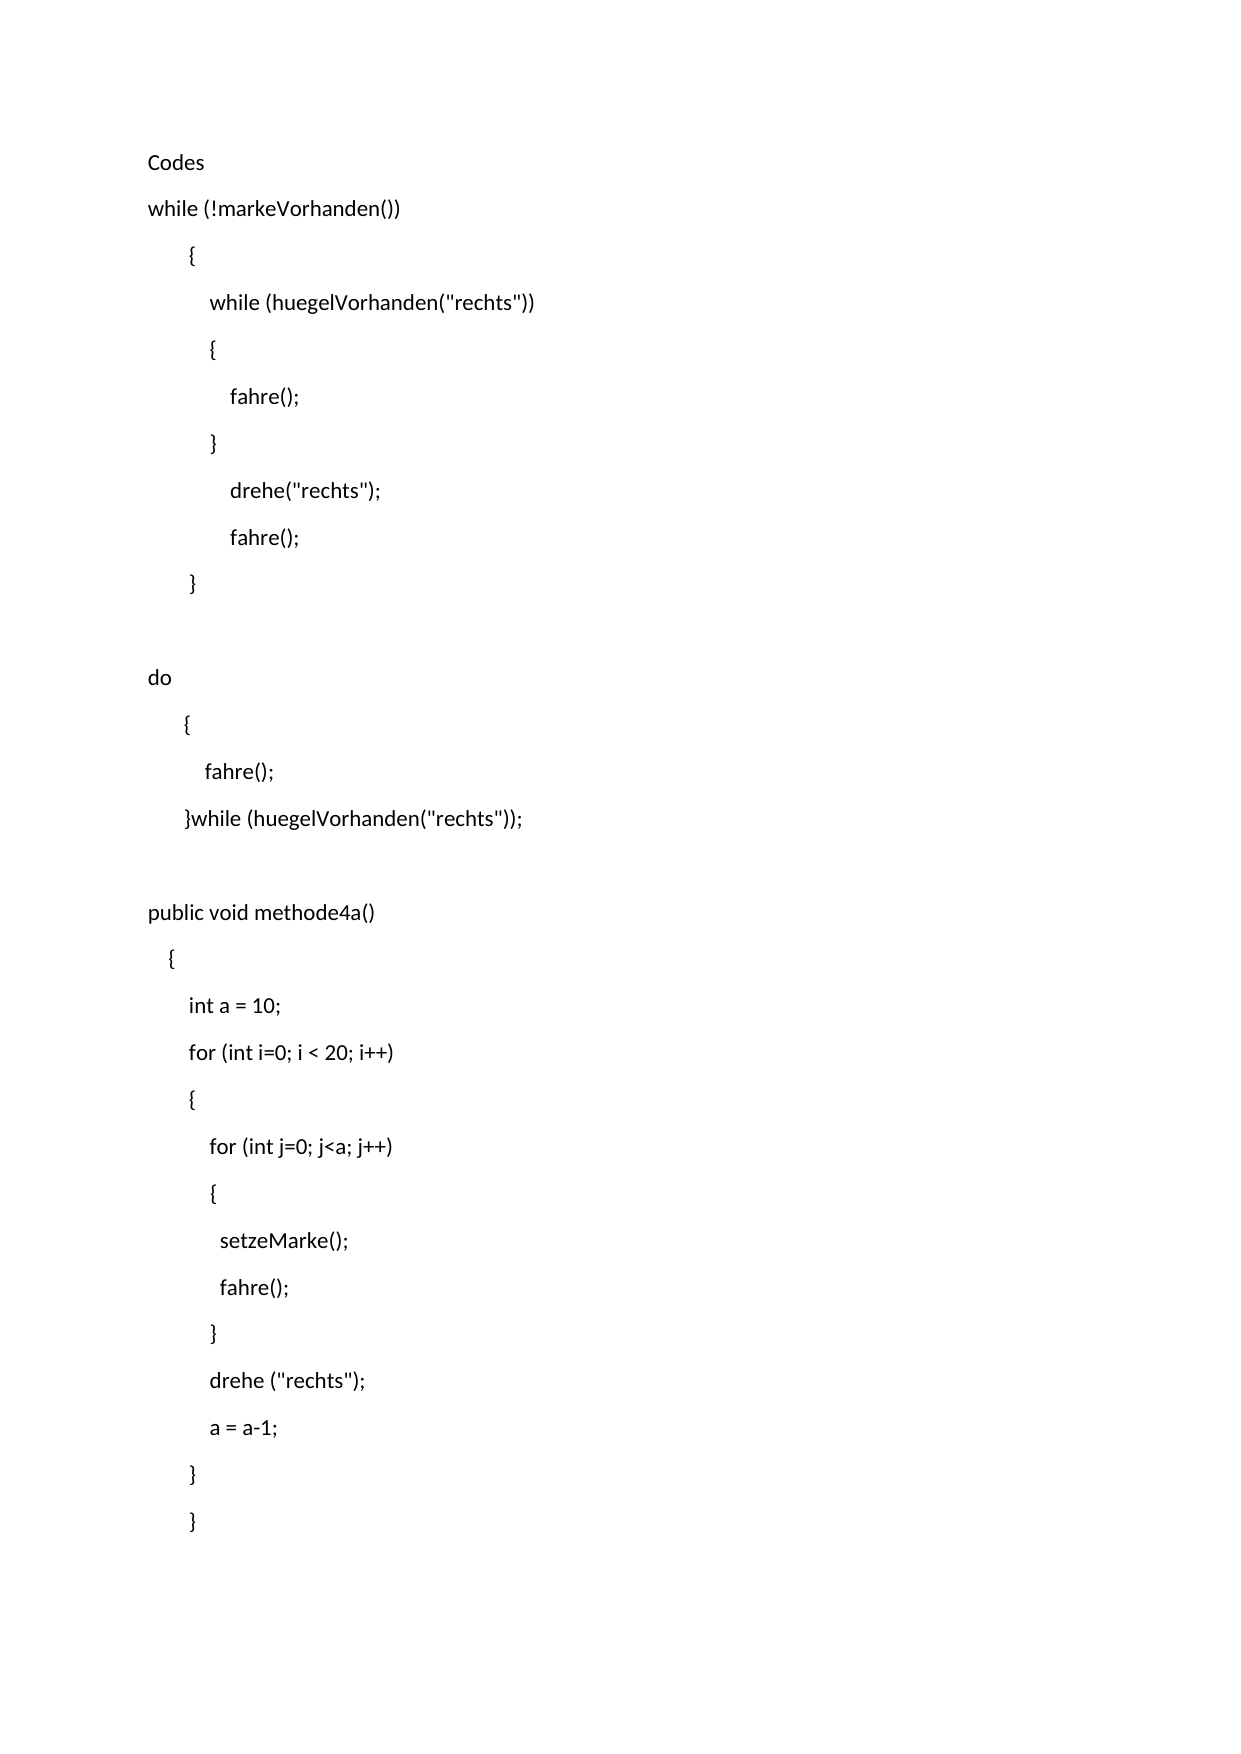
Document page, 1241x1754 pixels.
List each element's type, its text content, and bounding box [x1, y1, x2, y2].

text } [148, 1507, 1093, 1535]
text { [148, 944, 1093, 972]
text for (int i=0; i < 20; i++) [148, 1038, 1093, 1066]
text Codes [148, 148, 1093, 176]
text } [148, 1460, 1093, 1488]
text a = a-1; [148, 1413, 1093, 1441]
text setzeMarke(); [148, 1226, 1093, 1254]
text { [148, 710, 1093, 738]
text while (huegelVorhanden("rechts")) [148, 288, 1093, 316]
text { [148, 1179, 1093, 1207]
text }while (huegelVorhanden("rechts")); [148, 804, 1093, 832]
text for (int j=0; j<a; j++) [148, 1132, 1093, 1160]
text } [148, 569, 1093, 597]
text } [148, 1319, 1093, 1347]
text fahre(); [148, 1273, 1093, 1301]
text while (!markeVorhanden()) [148, 194, 1093, 222]
text { [148, 241, 1093, 269]
text drehe("rechts"); [148, 476, 1093, 504]
text int a = 10; [148, 991, 1093, 1019]
text } [148, 429, 1093, 457]
text do [148, 663, 1093, 691]
text public void methode4a() [148, 898, 1093, 926]
text fahre(); [148, 382, 1093, 410]
text fahre(); [148, 523, 1093, 551]
text drehe ("rechts"); [148, 1366, 1093, 1394]
text { [148, 335, 1093, 363]
text { [148, 1085, 1093, 1113]
text fahre(); [148, 757, 1093, 785]
